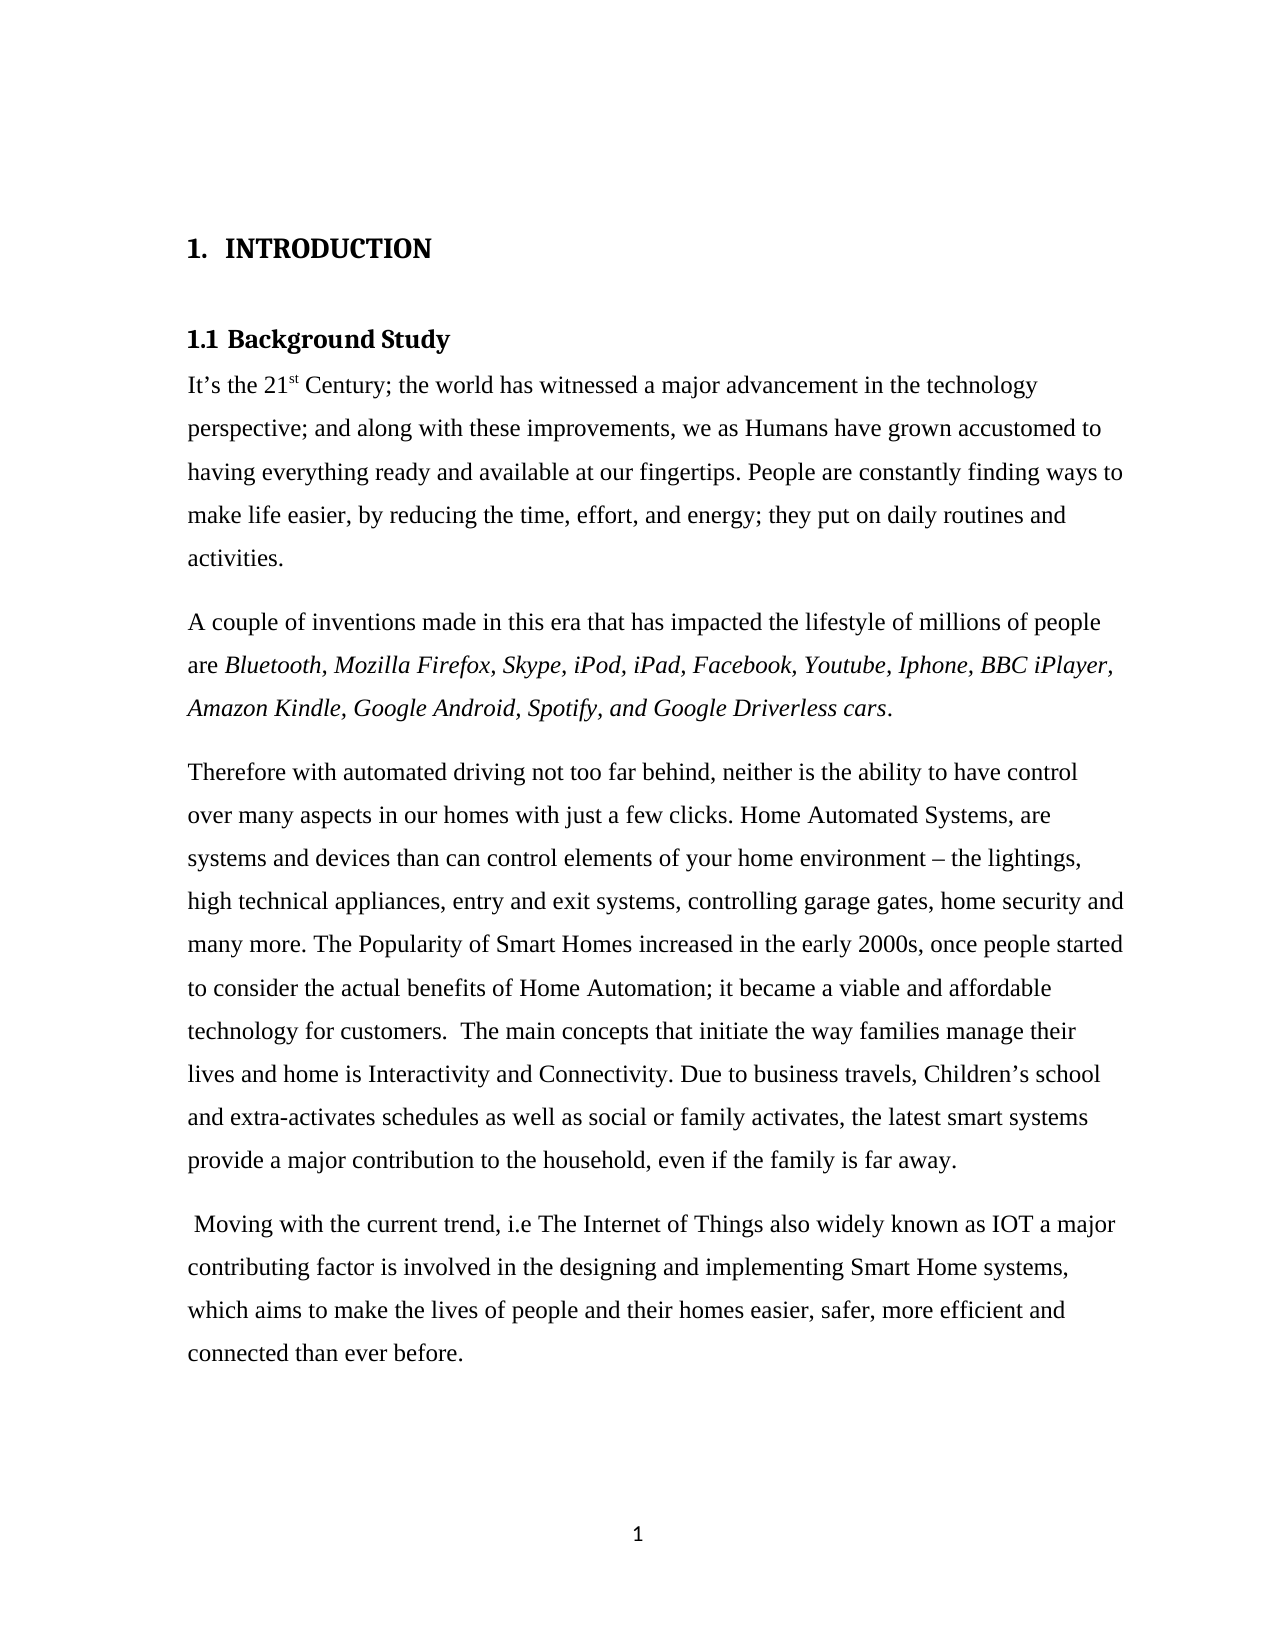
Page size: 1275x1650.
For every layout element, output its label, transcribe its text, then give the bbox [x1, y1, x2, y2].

subtitle Background Study [187, 324, 1125, 355]
text It’s the 21st Century; the world has witnessed a major advancement in the technology perspective; and along with these improvements, we as Humans have grown accustomed to having everything ready and available at our fingertips. People are constantly finding ways to make life easier, by reducing the time, effort, and energy; they put on daily routines and activities. [187, 370, 1125, 572]
text Therefore with automated driving not too far behind, neither is the ability to have control over many aspects in our homes with just a few clicks. Home Automated Systems, are systems and devices than can control elements of your home environment – the lightings, high technical appliances, entry and exit systems, controlling garage gates, home security and many more. The Popularity of Smart Homes increased in the early 2000s, once people started to consider the actual benefits of Home Automation; it became a viable and affordable technology for customers. The main concepts that initiate the way families manage their lives and home is Interactivity and Connectivity. Due to business travels, Children’s school and extra-activates schedules as well as social or family activates, the latest smart systems provide a major contribution to the household, even if the family is far away. [187, 757, 1125, 1174]
subtitle INTRODUCTION [187, 232, 1125, 266]
text Moving with the current trend, i.e The Internet of Things also widely known as IOT a major contributing factor is involved in the designing and implementing Smart Home systems, which aims to make the lives of people and their homes easier, safer, more efficient and connected than ever before. [187, 1209, 1125, 1367]
text A couple of inventions made in this era that has impacted the lifestyle of millions of people are Bluetooth, Mozilla Firefox, Skype, iPod, iPad, Facebook, Youtube, Iphone, BBC iPlayer, Amazon Kindle, Google Android, Spotify, and Google Driverless cars. [187, 607, 1125, 722]
